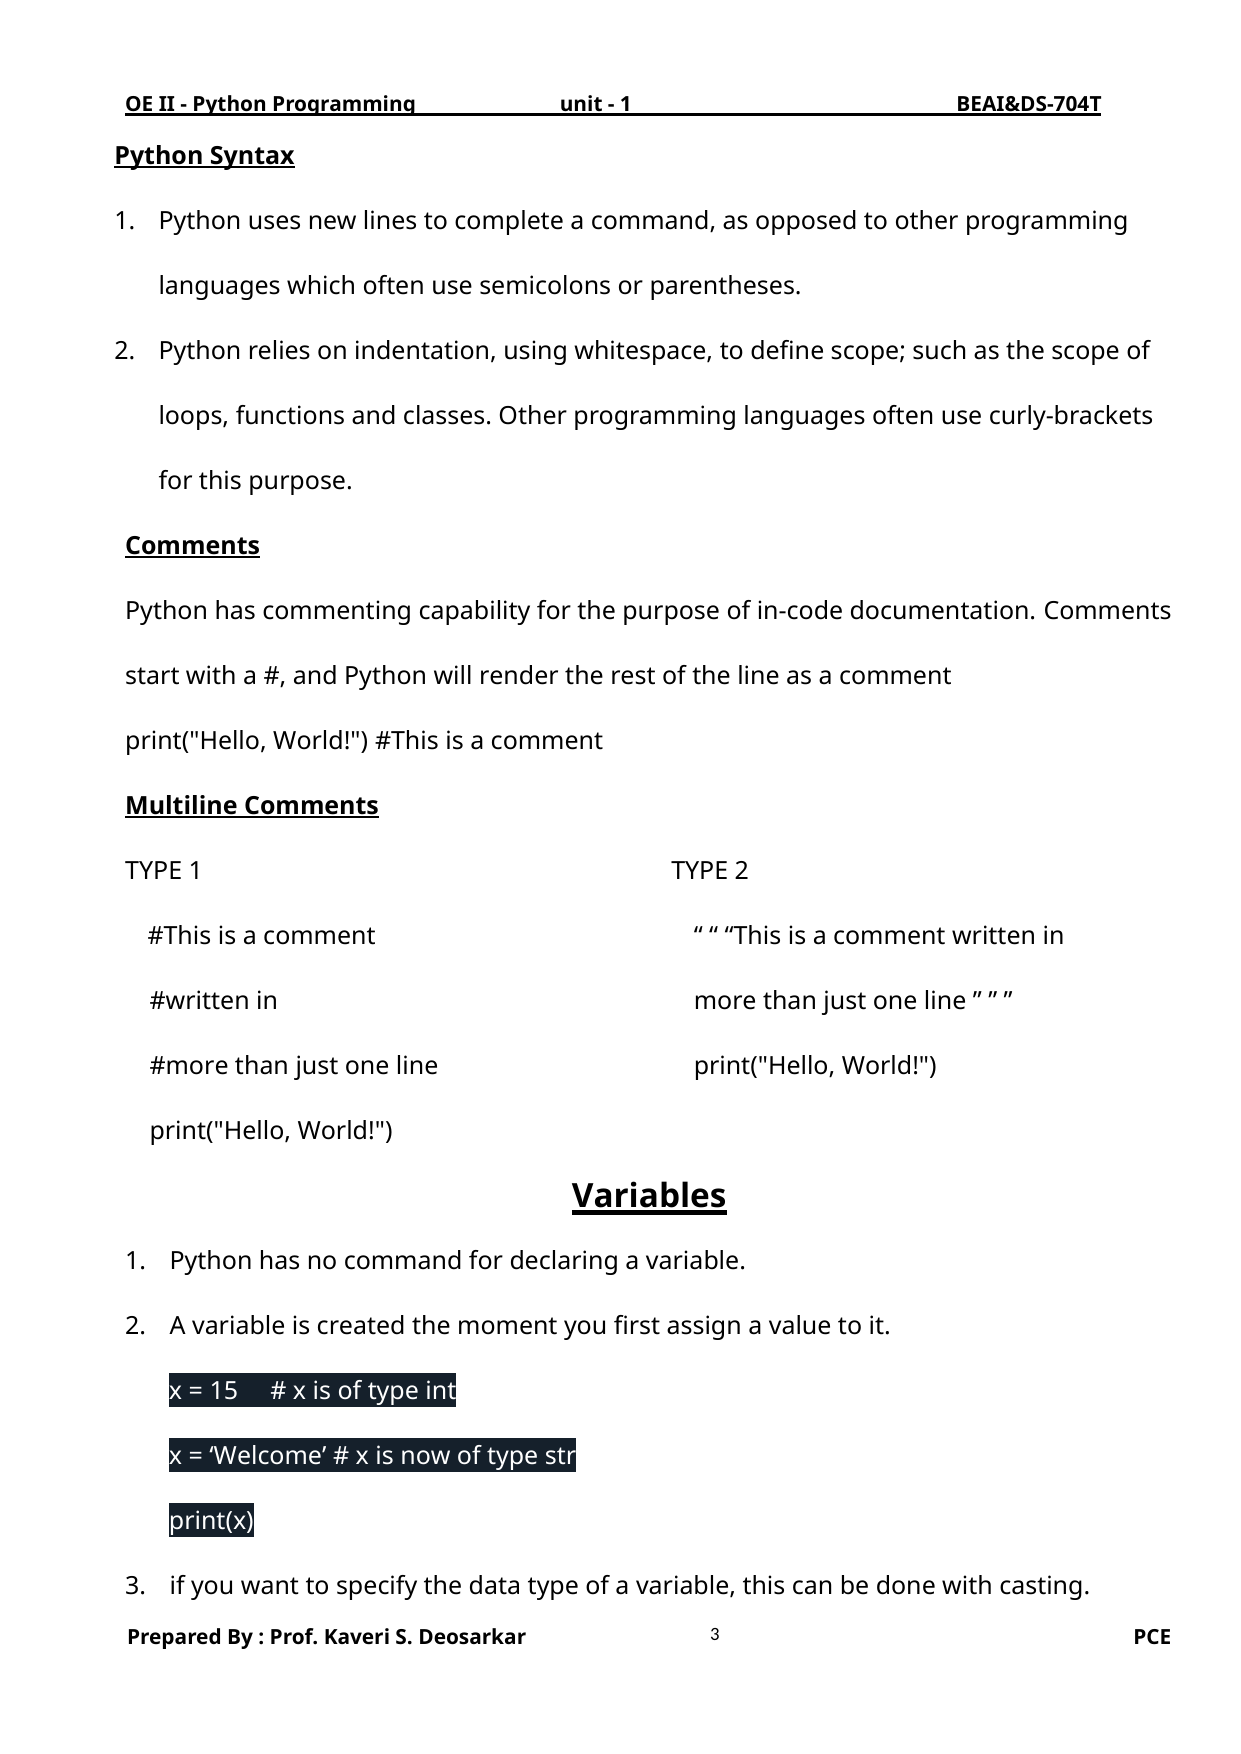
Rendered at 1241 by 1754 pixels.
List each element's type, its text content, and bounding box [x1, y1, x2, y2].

list if you want to specify the data type of a variable, this can be done with casting. [125, 1552, 1173, 1617]
text Python has commenting capability for the purpose of in-code documentation. Comments start with a #, and Python will render the rest of the line as a comment [125, 577, 1173, 707]
list A variable is created the moment you first assign a value to it. [125, 1292, 1173, 1357]
list Python relies on indentation, using whitespace, to define scope; such as the scope of loops, functions and classes. Other programming languages often use curly-brackets for this purpose. [114, 317, 1184, 512]
subtitle Variables [125, 1162, 1173, 1227]
list Python uses new lines to complete a command, as opposed to other programming languages which often use semicolons or parentheses. [114, 187, 1184, 317]
text print("Hello, World!") #This is a comment [125, 707, 1173, 772]
text “ “ “This is a comment written in more than just one line ” ” ” print("Hello, World!") [693, 902, 1173, 1097]
list Python has no command for declaring a variable. [125, 1227, 1173, 1292]
subtitle Multiline Comments [125, 772, 1173, 837]
text #This is a comment #written in #more than just one line print("Hello, World!") [147, 902, 627, 1162]
subtitle Comments [125, 512, 1173, 577]
text TYPE 2 [671, 837, 1173, 902]
text TYPE 1 [125, 837, 627, 902]
list x = 15 # x is of type int x = ‘Welcome’ # x is now of type str print(x) [169, 1357, 1173, 1552]
subtitle Python Syntax [114, 122, 1184, 187]
